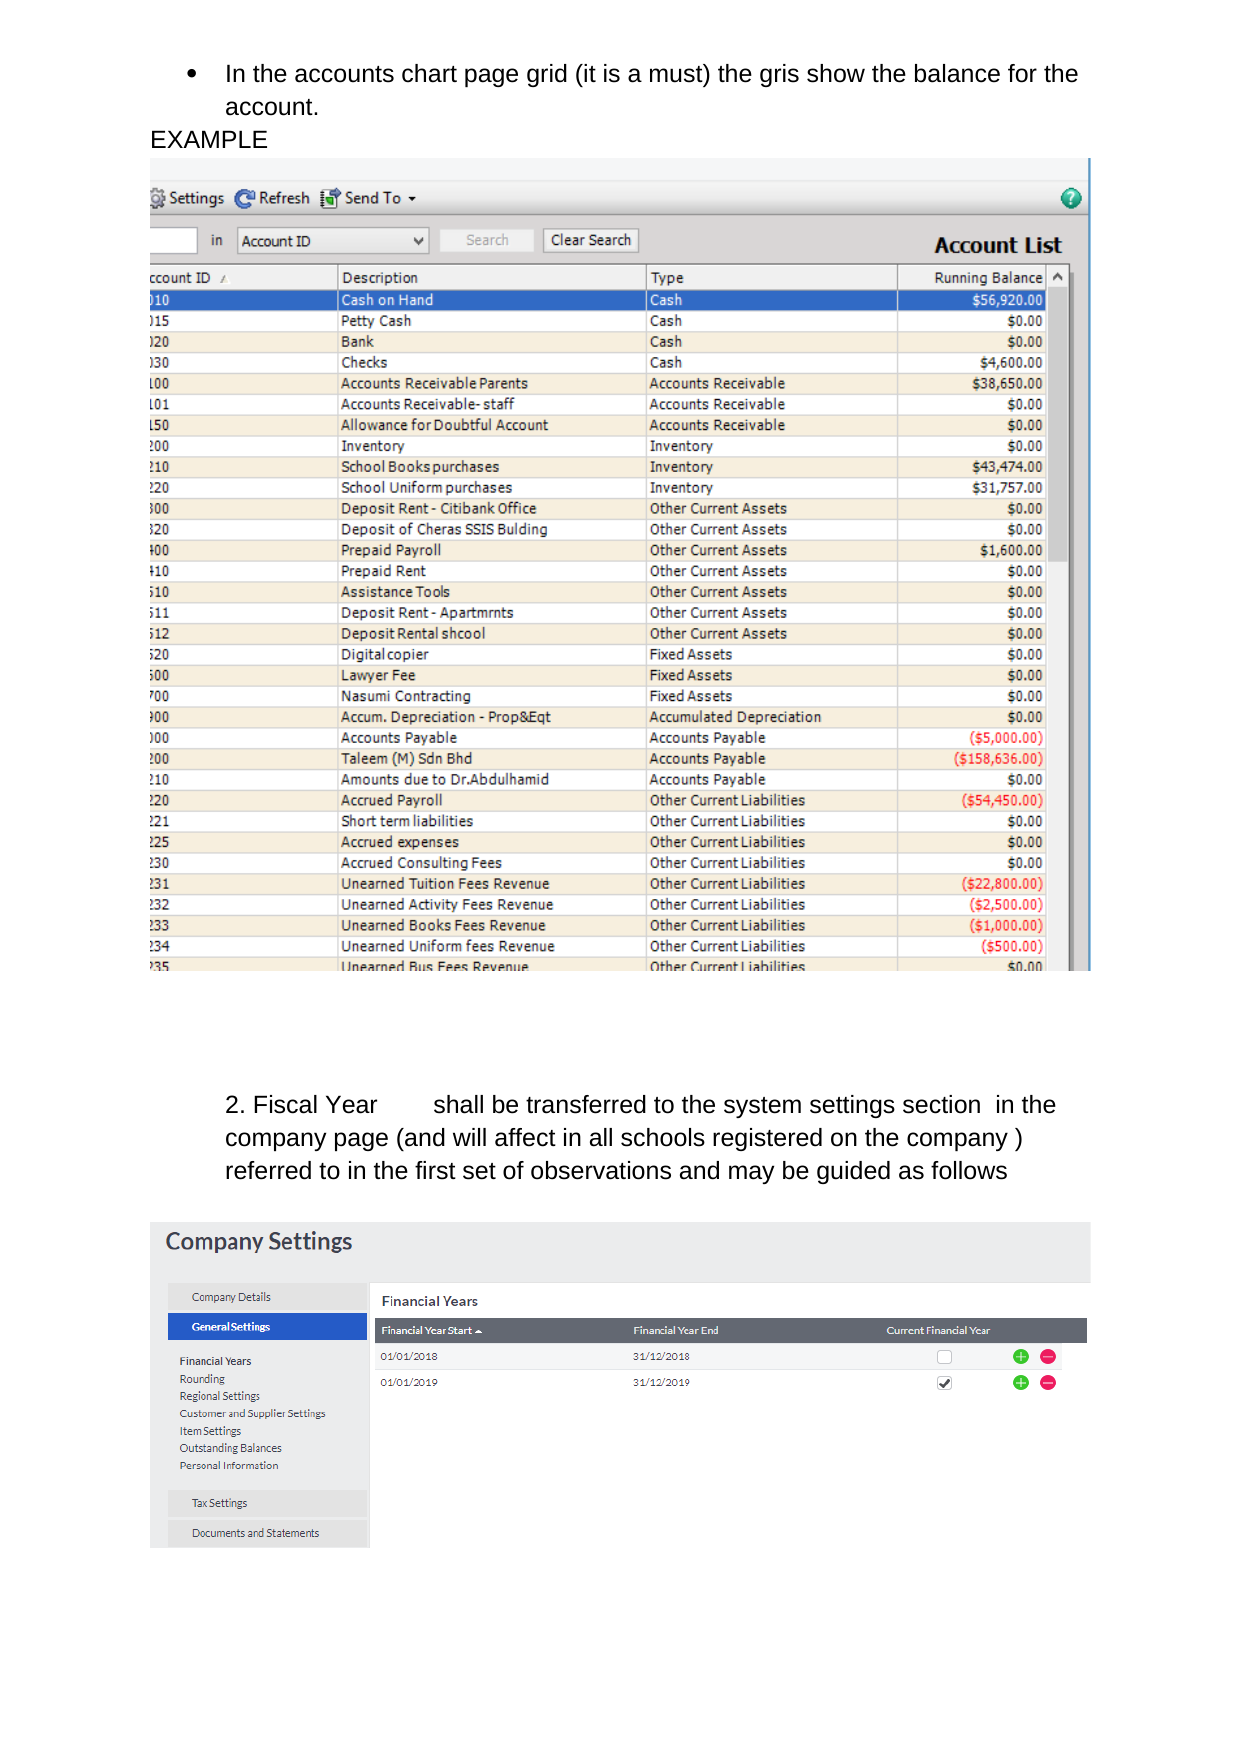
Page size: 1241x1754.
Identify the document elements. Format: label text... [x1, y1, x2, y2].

list In the accounts chart page grid (it is a must) the gris show the balance for the account. [187, 59, 1090, 121]
text 2. Fiscal Year shall be transferred to the system settings section in the company page (and will affect in all schools registered on the company ) referred to in the first set of observations and may be guided as follows [225, 1090, 1090, 1185]
text EXAMPLE [150, 125, 1090, 154]
picture [150, 158, 1091, 971]
picture [150, 1222, 1091, 1548]
